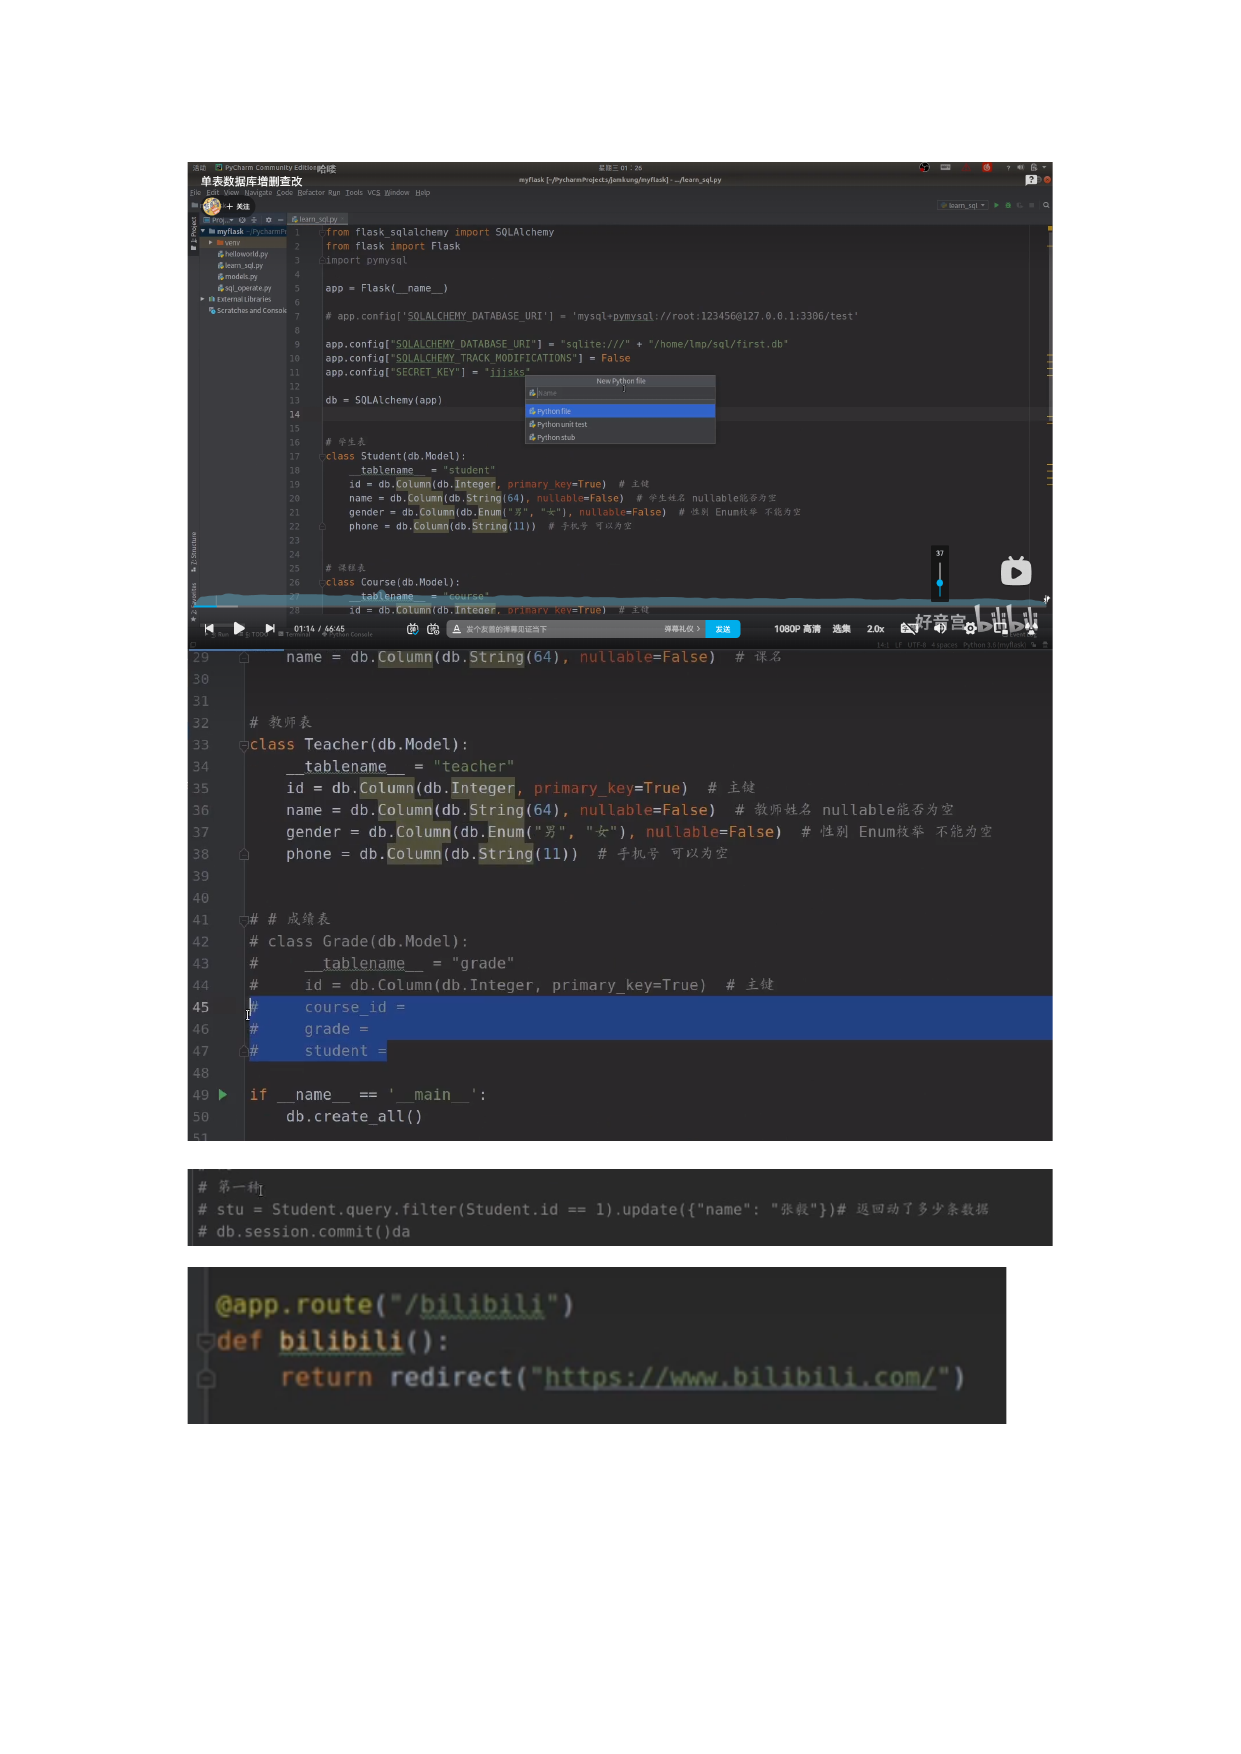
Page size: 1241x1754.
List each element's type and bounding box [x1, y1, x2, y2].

picture [187, 1169, 1053, 1246]
picture [187, 1267, 1007, 1424]
picture [187, 162, 1053, 1141]
